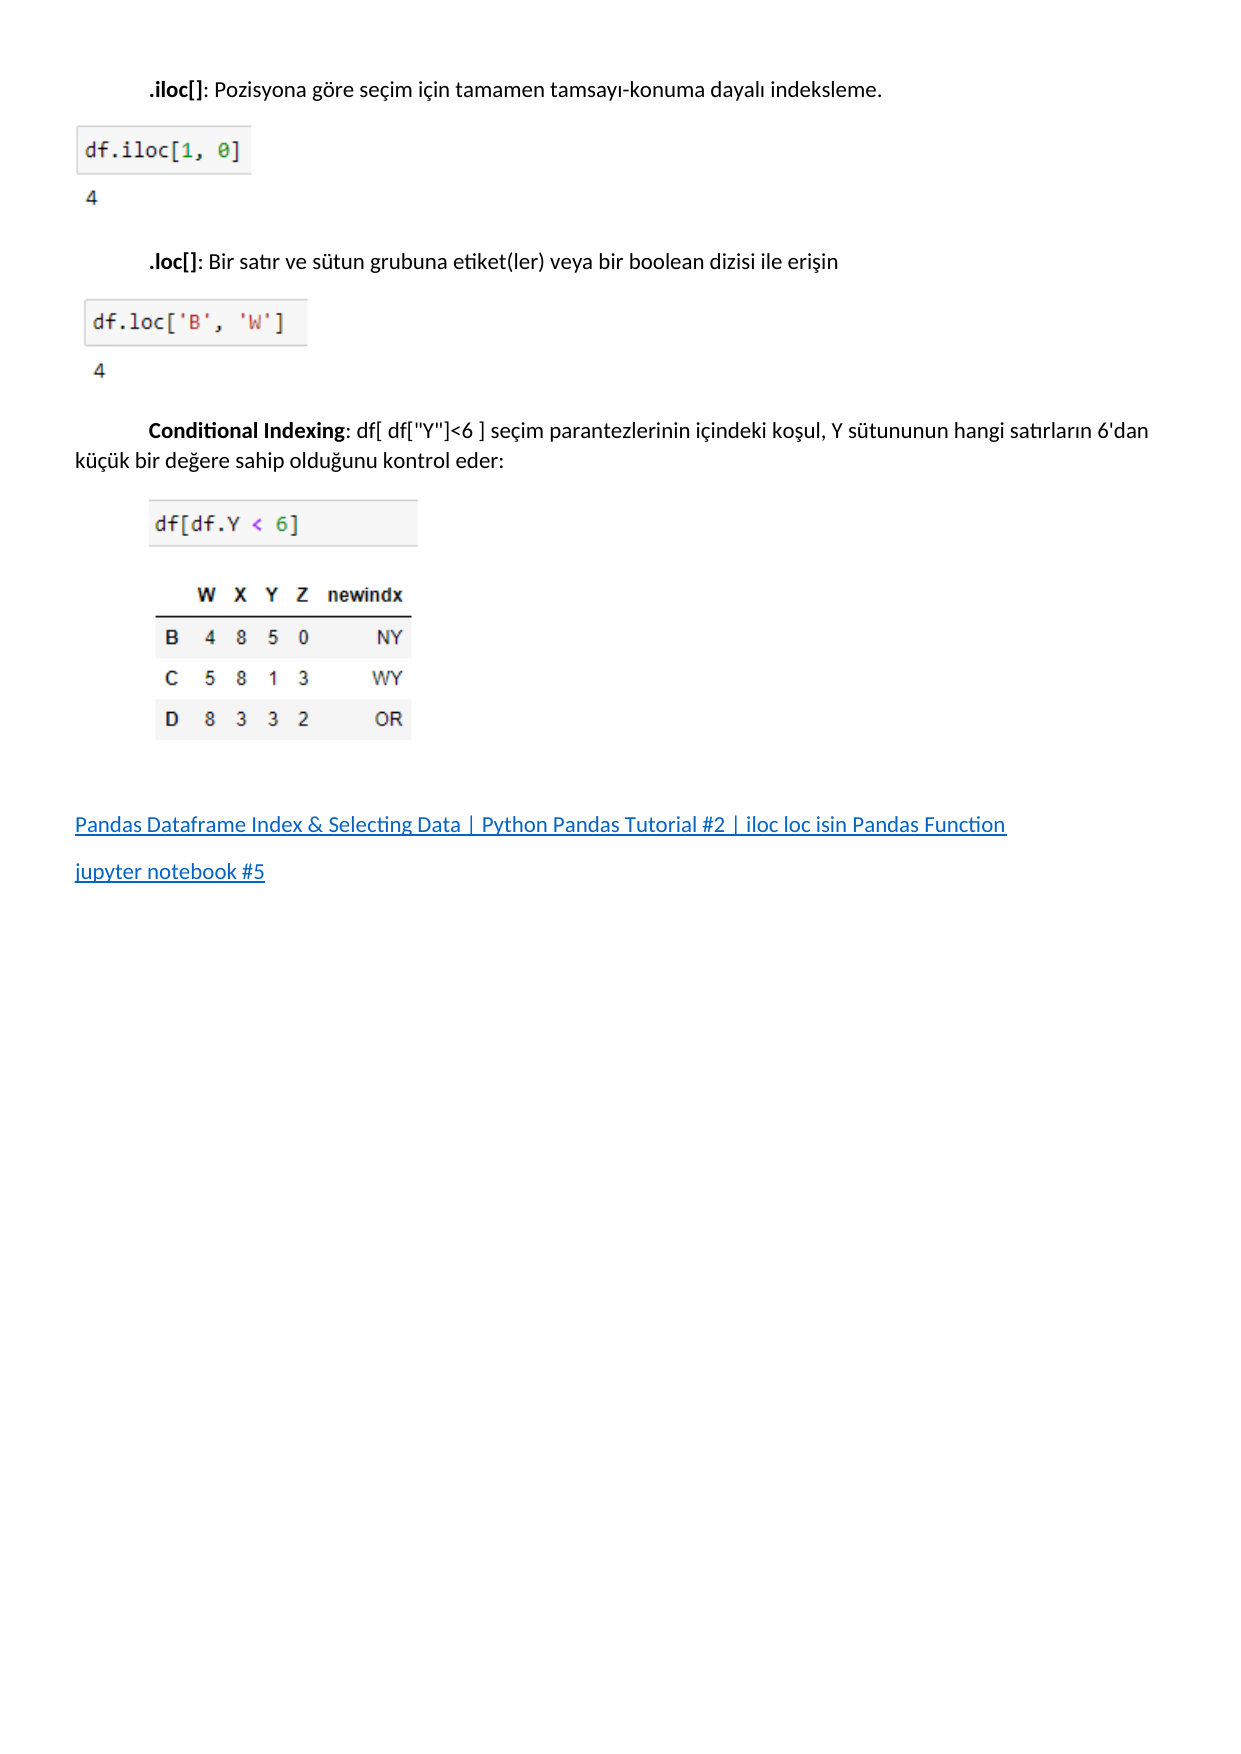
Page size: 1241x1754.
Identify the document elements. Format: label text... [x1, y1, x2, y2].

text Pandas Dataframe Index & Selecting Data | Python Pandas Tutorial #2 | iloc loc isin Pandas Function [75, 810, 1165, 838]
text .iloc[]: Pozisyona göre seçim için tamamen tamsayı-konuma dayalı indeksleme. [75, 75, 1165, 103]
picture [148, 492, 418, 745]
picture [75, 293, 308, 397]
text jupyter notebook #5 [75, 857, 1165, 885]
text Conditional Indexing: df[ df["Y"]<6 ] seçim parantezlerinin içindeki koşul, Y sütununun hangi satırların 6'dan küçük bir değere sahip olduğunu kontrol eder: [75, 416, 1165, 474]
picture [75, 121, 252, 229]
text .loc[]: Bir satır ve sütun grubuna etiket(ler) veya bir boolean dizisi ile erişin [75, 247, 1165, 275]
